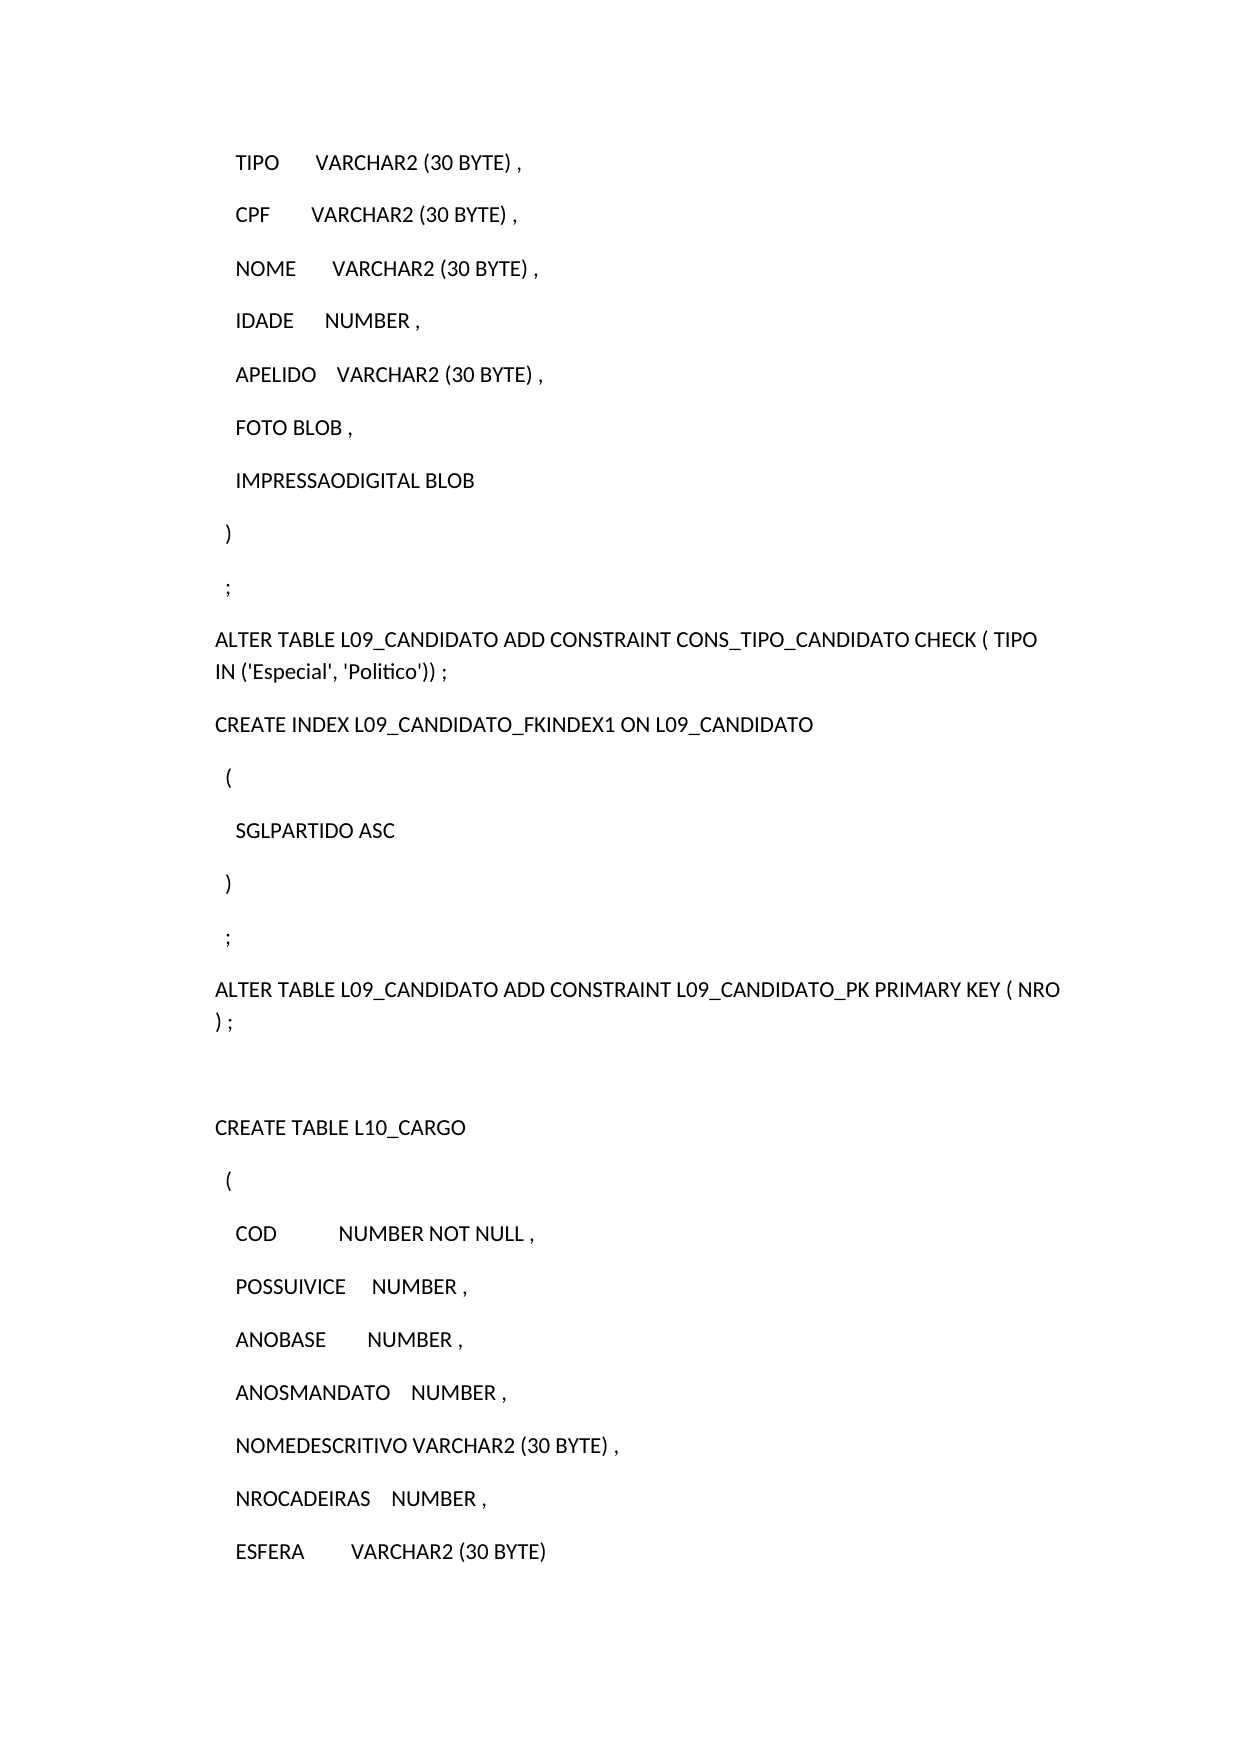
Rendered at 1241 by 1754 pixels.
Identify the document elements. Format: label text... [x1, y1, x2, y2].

text TIPO VARCHAR2 (30 BYTE) , [215, 148, 1063, 176]
text APELIDO VARCHAR2 (30 BYTE) , [215, 360, 1063, 388]
text IMPRESSAODIGITAL BLOB [215, 466, 1063, 494]
text CREATE INDEX L09_CANDIDATO_FKINDEX1 ON L09_CANDIDATO [215, 710, 1063, 738]
text ALTER TABLE L09_CANDIDATO ADD CONSTRAINT CONS_TIPO_CANDIDATO CHECK ( TIPO IN ('Especial', 'Politico')) ; [215, 625, 1063, 685]
text NOMEDESCRITIVO VARCHAR2 (30 BYTE) , [215, 1431, 1063, 1459]
text COD NUMBER NOT NULL , [215, 1219, 1063, 1247]
text SGLPARTIDO ASC [215, 816, 1063, 844]
text ANOBASE NUMBER , [215, 1325, 1063, 1353]
text CREATE TABLE L10_CARGO [215, 1113, 1063, 1141]
text ) [215, 519, 1063, 547]
text ; [215, 922, 1063, 950]
text ; [215, 572, 1063, 600]
text ( [215, 763, 1063, 791]
text ESFERA VARCHAR2 (30 BYTE) [215, 1537, 1063, 1566]
text FOTO BLOB , [215, 413, 1063, 441]
text NOME VARCHAR2 (30 BYTE) , [215, 254, 1063, 282]
text ANOSMANDATO NUMBER , [215, 1378, 1063, 1406]
text ) [215, 869, 1063, 897]
text IDADE NUMBER , [215, 307, 1063, 335]
text ALTER TABLE L09_CANDIDATO ADD CONSTRAINT L09_CANDIDATO_PK PRIMARY KEY ( NRO ) ; [215, 975, 1063, 1035]
text POSSUIVICE NUMBER , [215, 1272, 1063, 1300]
text ( [215, 1166, 1063, 1194]
text CPF VARCHAR2 (30 BYTE) , [215, 201, 1063, 229]
text NROCADEIRAS NUMBER , [215, 1484, 1063, 1512]
